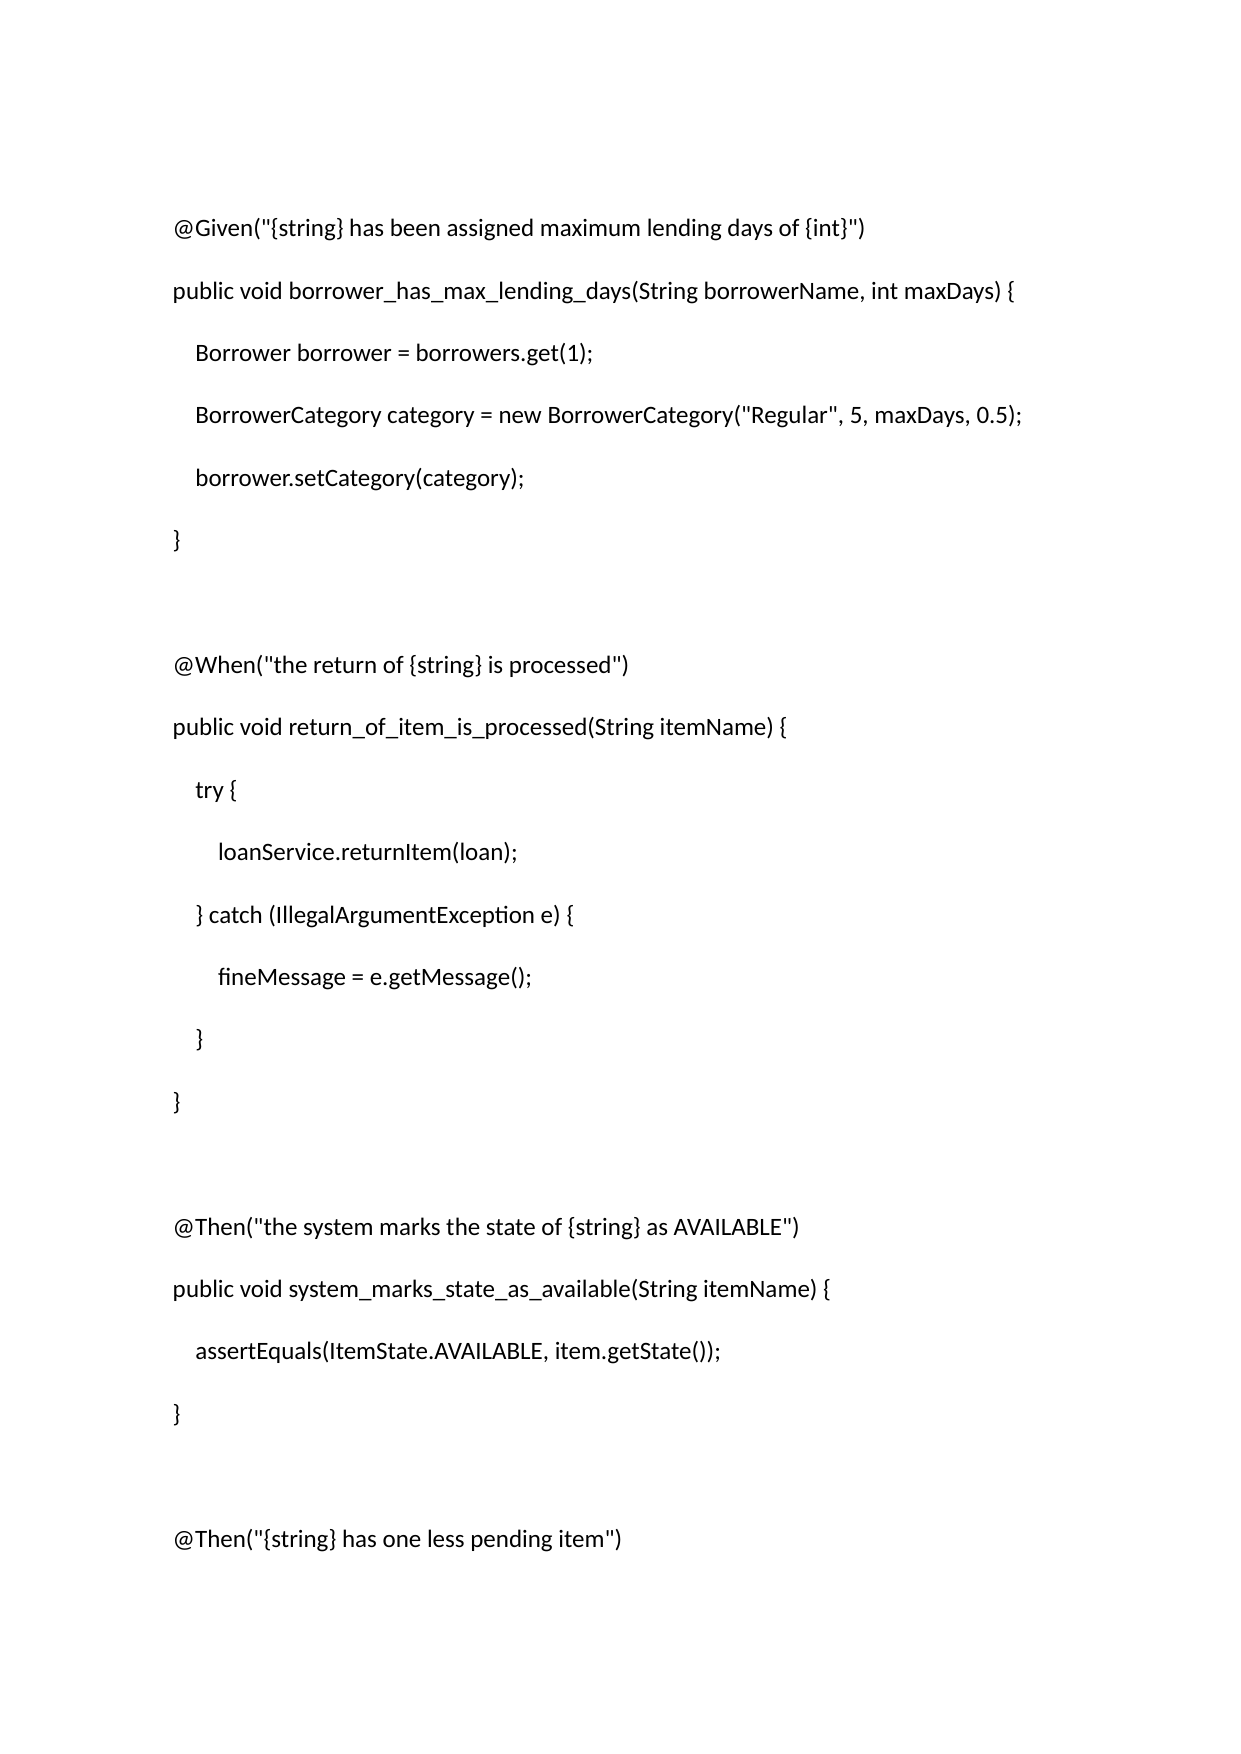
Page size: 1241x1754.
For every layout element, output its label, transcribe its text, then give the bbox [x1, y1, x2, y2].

text BorrowerCategory category = new BorrowerCategory("Regular", 5, maxDays, 0.5); [150, 399, 1090, 430]
text @Given("{string} has been assigned maximum lending days of {int}") [150, 212, 1090, 243]
text @When("the return of {string} is processed") [150, 649, 1090, 680]
text public void borrower_has_max_lending_days(String borrowerName, int maxDays) { [150, 275, 1090, 305]
text loanService.returnItem(loan); [150, 836, 1090, 867]
text } [150, 1398, 1090, 1428]
text fineMessage = e.getMessage(); [150, 961, 1090, 992]
text assertEquals(ItemState.AVAILABLE, item.getState()); [150, 1336, 1090, 1366]
text } [150, 524, 1090, 555]
text Borrower borrower = borrowers.get(1); [150, 337, 1090, 368]
text } [150, 1086, 1090, 1116]
text @Then("{string} has one less pending item") [150, 1523, 1090, 1553]
text } [150, 1023, 1090, 1054]
text public void system_marks_state_as_available(String itemName) { [150, 1273, 1090, 1304]
text borrower.setCategory(category); [150, 462, 1090, 492]
text @Then("the system marks the state of {string} as AVAILABLE") [150, 1211, 1090, 1241]
text } catch (IllegalArgumentException e) { [150, 899, 1090, 929]
text try { [150, 774, 1090, 804]
text public void return_of_item_is_processed(String itemName) { [150, 712, 1090, 742]
